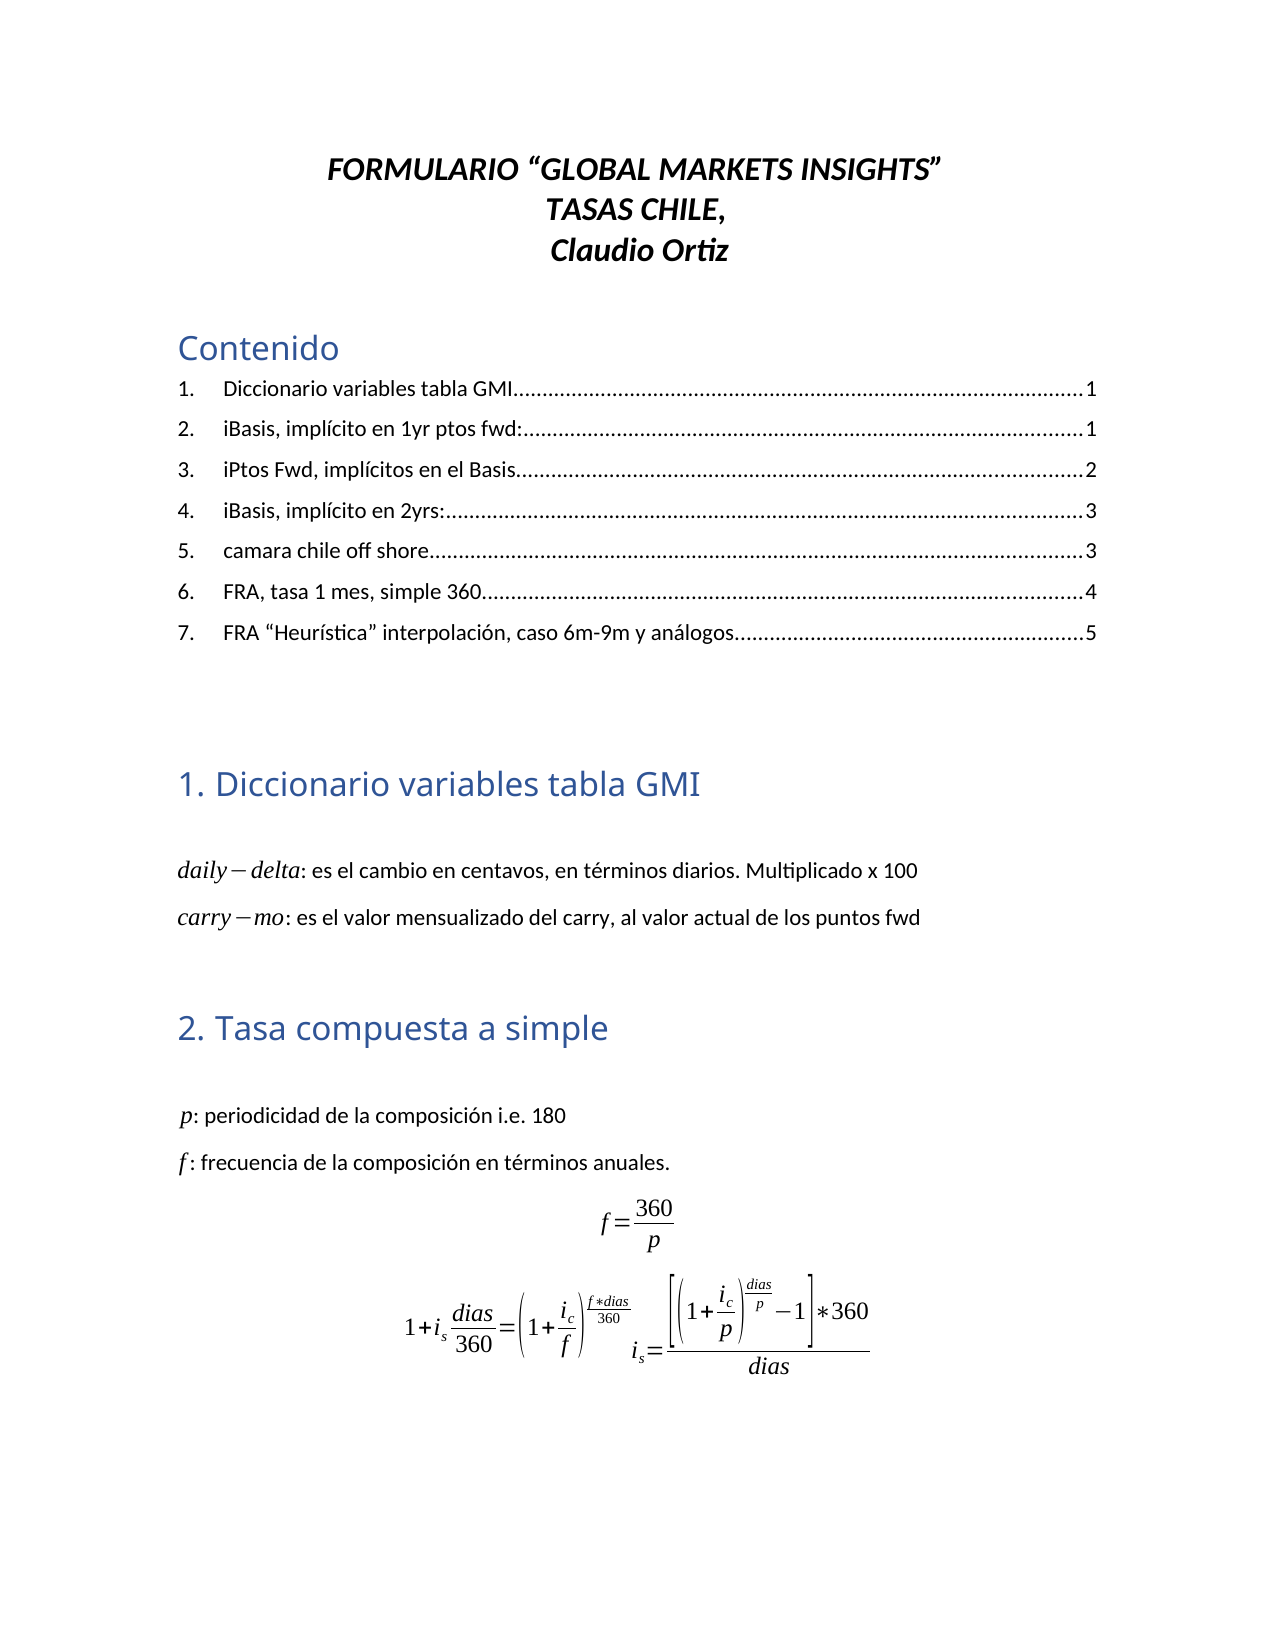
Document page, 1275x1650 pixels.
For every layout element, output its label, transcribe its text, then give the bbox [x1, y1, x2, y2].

text : es el valor mensualizado del carry, al valor actual de los puntos fwd [177, 903, 1098, 931]
text Diccionario variables tabla GMI [177, 760, 1098, 806]
text : periodicidad de la composición i.e. 180 [177, 1101, 1098, 1129]
text FORMULARIO “GLOBAL MARKETS INSIGHTS” [177, 148, 1098, 188]
text Claudio Ortiz [177, 229, 1098, 270]
text Tasa compuesta a simple [177, 1005, 1098, 1051]
text TASAS CHILE, [177, 188, 1098, 229]
text : frecuencia de la composición en términos anuales. [177, 1148, 1098, 1176]
text : es el cambio en centavos, en términos diarios. Multiplicado x 100 [177, 856, 1098, 884]
